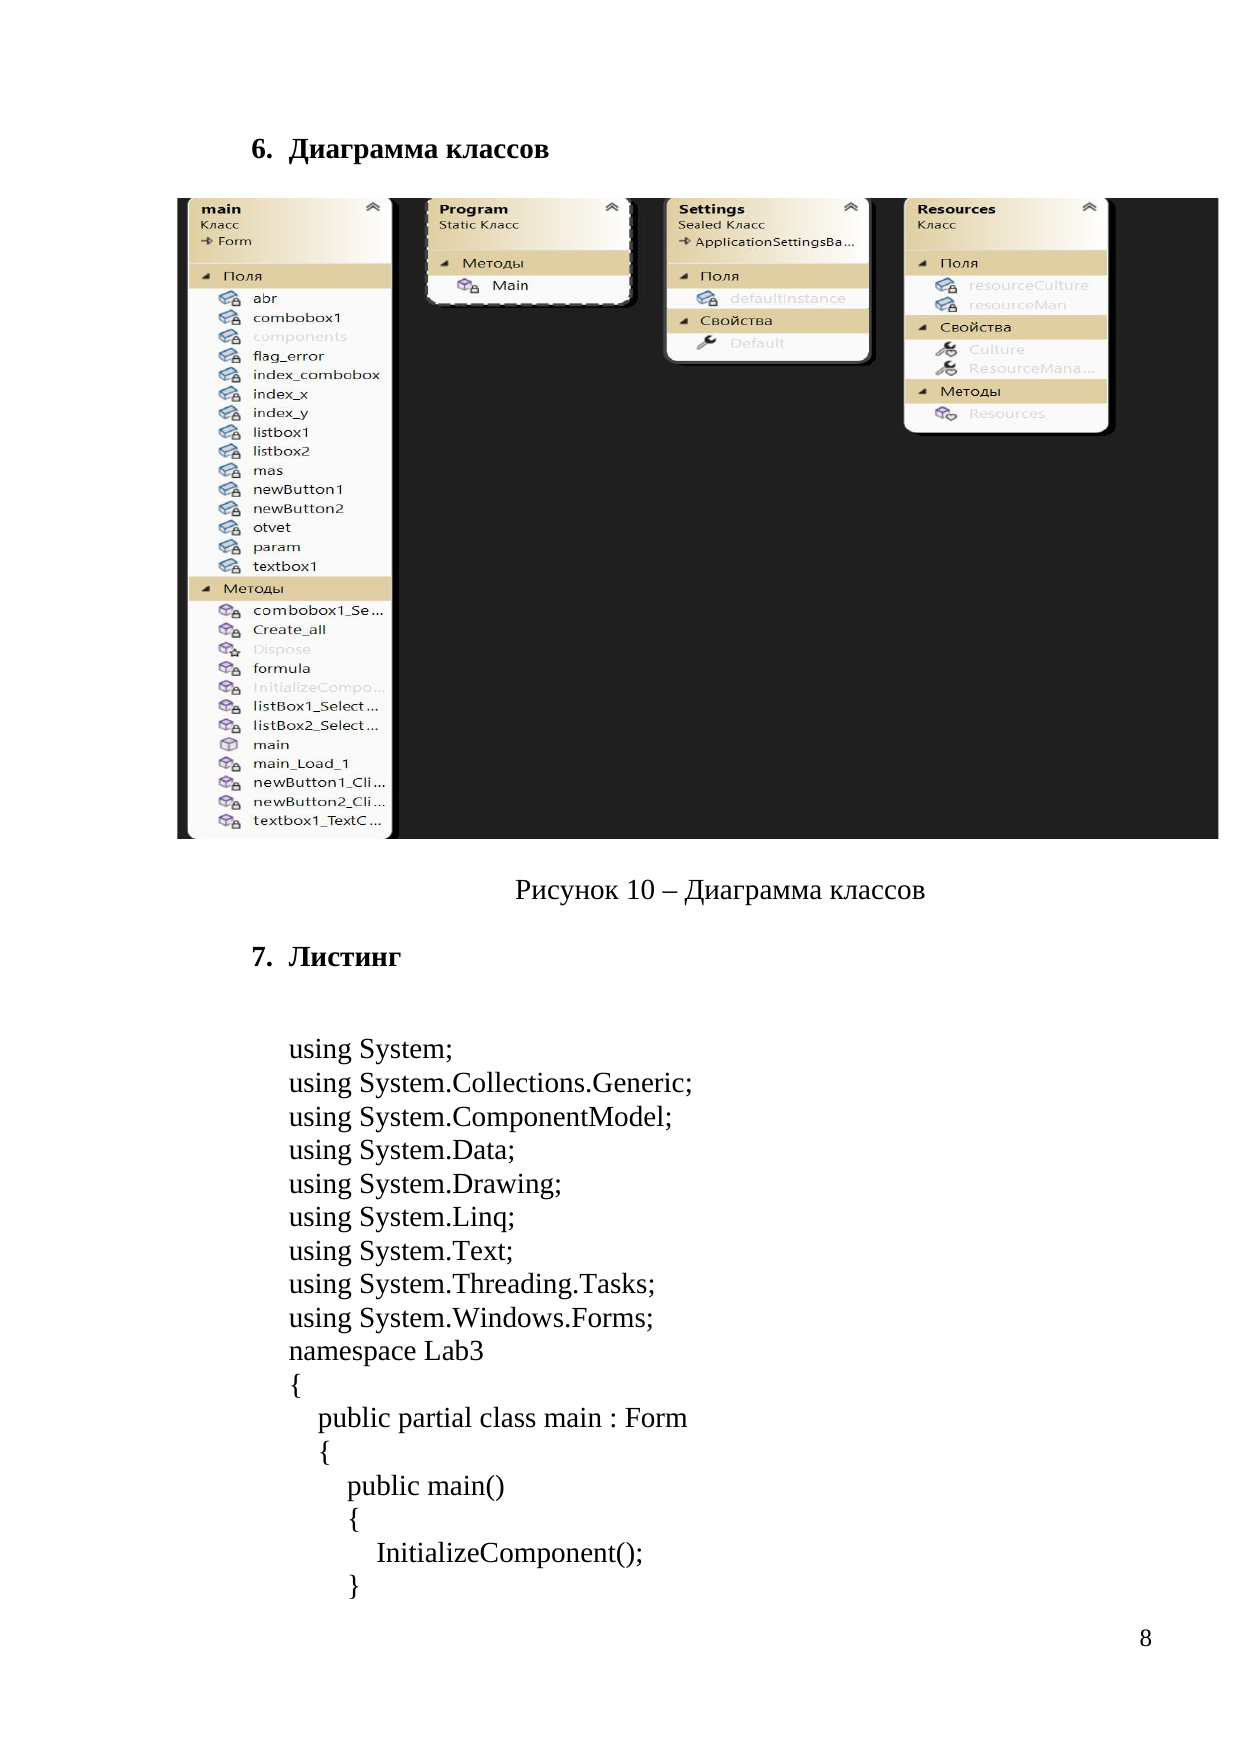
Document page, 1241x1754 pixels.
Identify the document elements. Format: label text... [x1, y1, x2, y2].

list InitializeComponent(); [288, 1535, 1152, 1568]
list using System.Threading.Tasks; [288, 1266, 1152, 1300]
list using System.Drawing; [288, 1166, 1152, 1199]
list using System.Data; [288, 1132, 1152, 1166]
list using System.Linq; [288, 1199, 1152, 1233]
list public partial class main : Form [288, 1401, 1152, 1434]
list { [288, 1367, 1152, 1401]
list using System; [288, 1032, 1152, 1065]
picture [177, 198, 1219, 839]
list Листинг [251, 939, 1152, 972]
list Рисунок 10 – Диаграмма классов [288, 872, 1152, 905]
list using System.Text; [288, 1233, 1152, 1266]
list using System.ComponentModel; [288, 1099, 1152, 1132]
list namespace Lab3 [288, 1333, 1152, 1367]
list } [288, 1568, 1152, 1602]
list using System.Windows.Forms; [288, 1300, 1152, 1333]
list Диаграмма классов [251, 131, 1152, 165]
list public main() [288, 1468, 1152, 1501]
list { [288, 1501, 1152, 1535]
list { [288, 1434, 1152, 1468]
list using System.Collections.Generic; [288, 1065, 1152, 1099]
